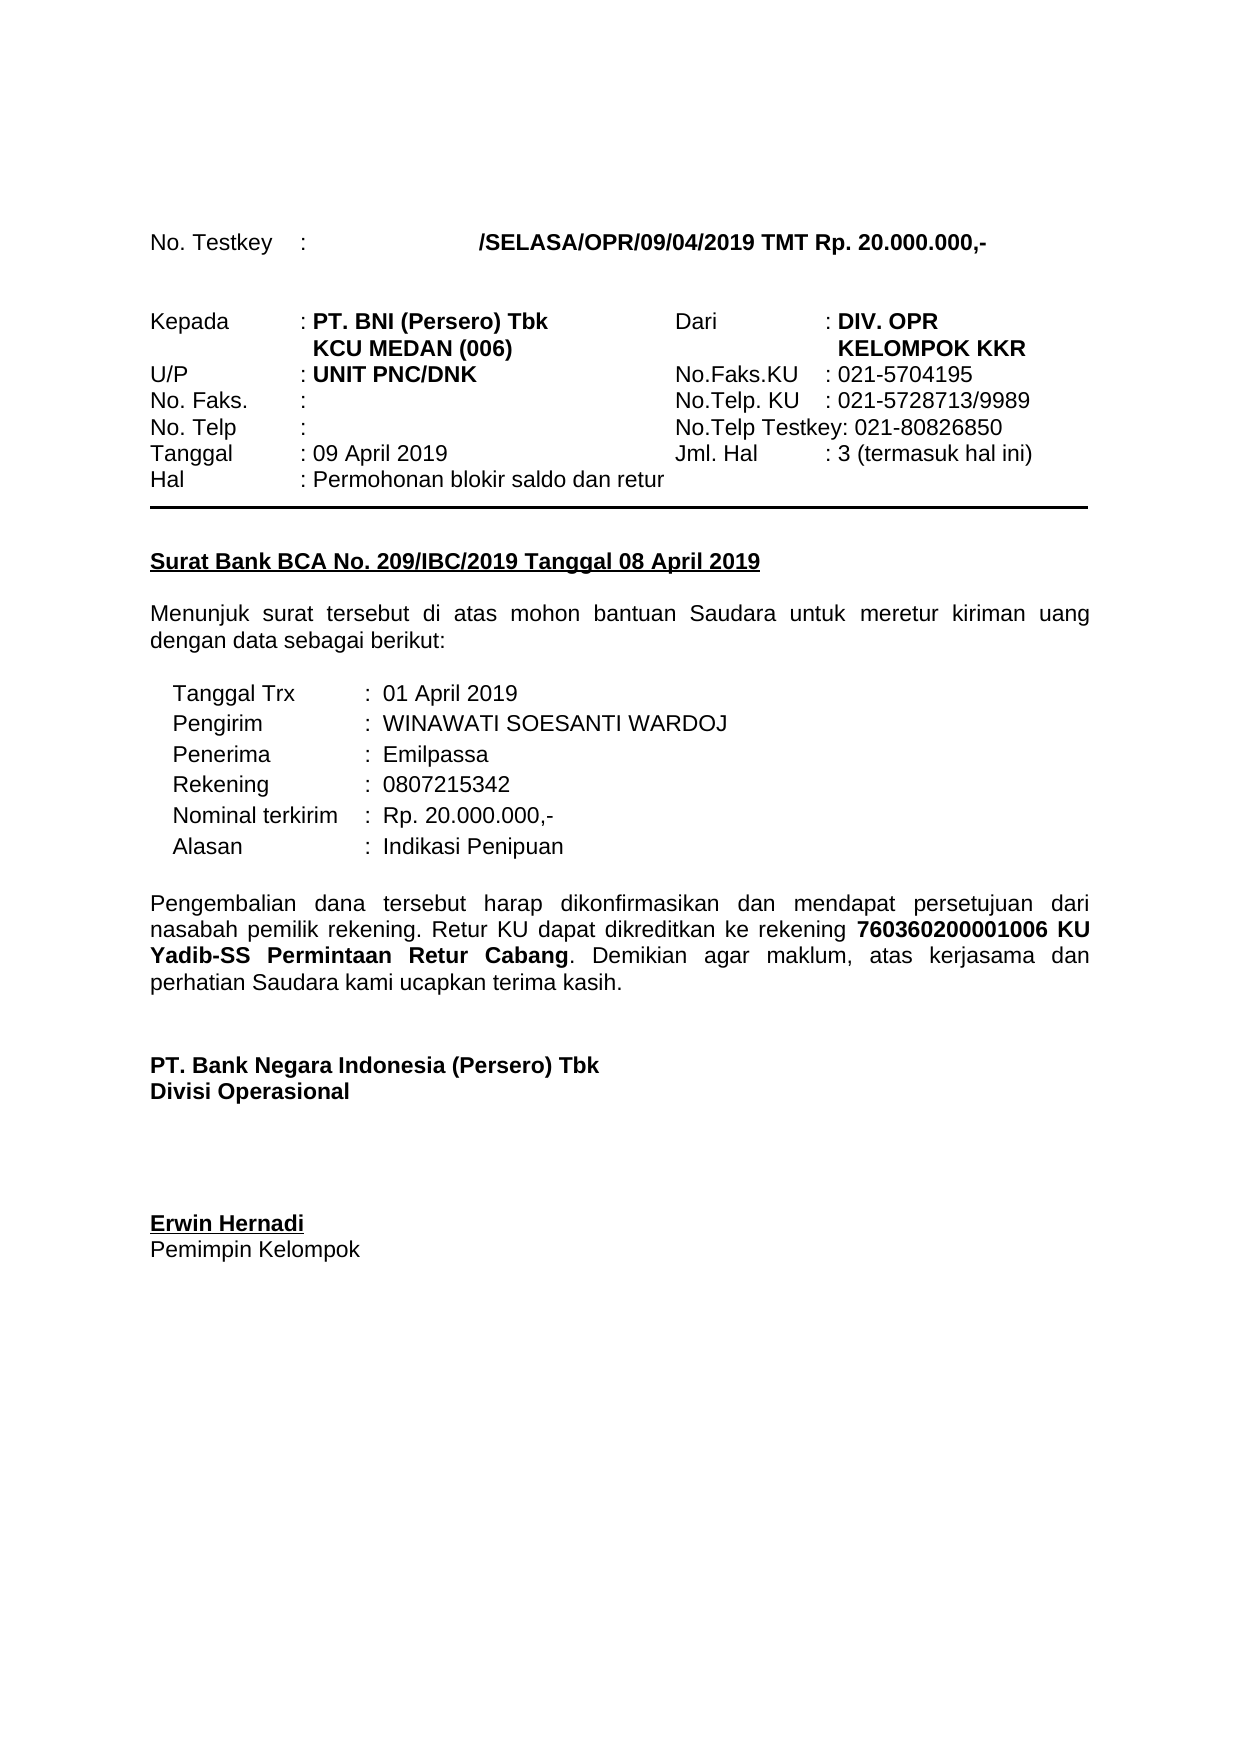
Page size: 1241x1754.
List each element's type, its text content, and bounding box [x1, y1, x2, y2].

table_cell Nominal terkirim [161, 802, 353, 833]
table_cell Penerima [161, 741, 353, 771]
table_cell : [353, 833, 383, 863]
table_cell : [353, 741, 383, 771]
text Tanggal : 09 April 2019 Jml. Hal : 3 (termasuk hal ini) [150, 440, 1090, 466]
text Menunjuk surat tersebut di atas mohon bantuan Saudara untuk meretur kiriman uang dengan data sebagai berikut: [150, 600, 1090, 653]
table_cell WINAWATI SOESANTI WARDOJ [383, 710, 1121, 741]
text Hal : Permohonan blokir saldo dan retur [150, 466, 1090, 493]
table_cell : [353, 710, 383, 741]
table_header Tanggal Trx [161, 680, 353, 710]
table_cell : [353, 771, 383, 802]
text U/P : UNIT PNC/DNK No.Faks.KU : 021-5704195 [150, 361, 1090, 387]
table_cell Rp. 20.000.000,- [383, 802, 1121, 833]
table_cell Indikasi Penipuan [383, 833, 1121, 863]
text Pengembalian dana tersebut harap dikonfirmasikan dan mendapat persetujuan dari nasabah pemilik rekening. Retur KU dapat dikreditkan ke rekening 760360200001006 KU Yadib-SS Permintaan Retur Cabang. Demikian agar maklum, atas kerjasama dan perhatian Saudara kami ucapkan terima kasih. [150, 889, 1090, 995]
text KCU MEDAN (006) KELOMPOK KKR [150, 334, 1090, 361]
text PT. Bank Negara Indonesia (Persero) Tbk [150, 1052, 1090, 1078]
table_cell Rekening [161, 771, 353, 802]
text Pemimpin Kelompok [150, 1236, 1090, 1263]
text No. Telp : No.Telp Testkey: 021-80826850 [150, 413, 1090, 440]
table_cell : [353, 802, 383, 833]
table_header 01 April 2019 [383, 680, 1121, 710]
text No. Testkey : /SELASA/OPR/09/04/2019 TMT Rp. 20.000.000,- [150, 229, 1090, 255]
table_cell 0807215342 [383, 771, 1121, 802]
table_cell Alasan [161, 833, 353, 863]
text Erwin Hernadi [150, 1210, 1090, 1236]
table_cell Emilpassa [383, 741, 1121, 771]
text No. Faks. : No.Telp. KU : 021-5728713/9989 [150, 387, 1090, 413]
table_cell Pengirim [161, 710, 353, 741]
text Kepada : PT. BNI (Persero) Tbk Dari : DIV. OPR [150, 308, 1090, 334]
text Surat Bank BCA No. 209/IBC/2019 Tanggal 08 April 2019 [150, 548, 1090, 574]
table_header : [353, 680, 383, 710]
text Divisi Operasional [150, 1078, 1090, 1104]
